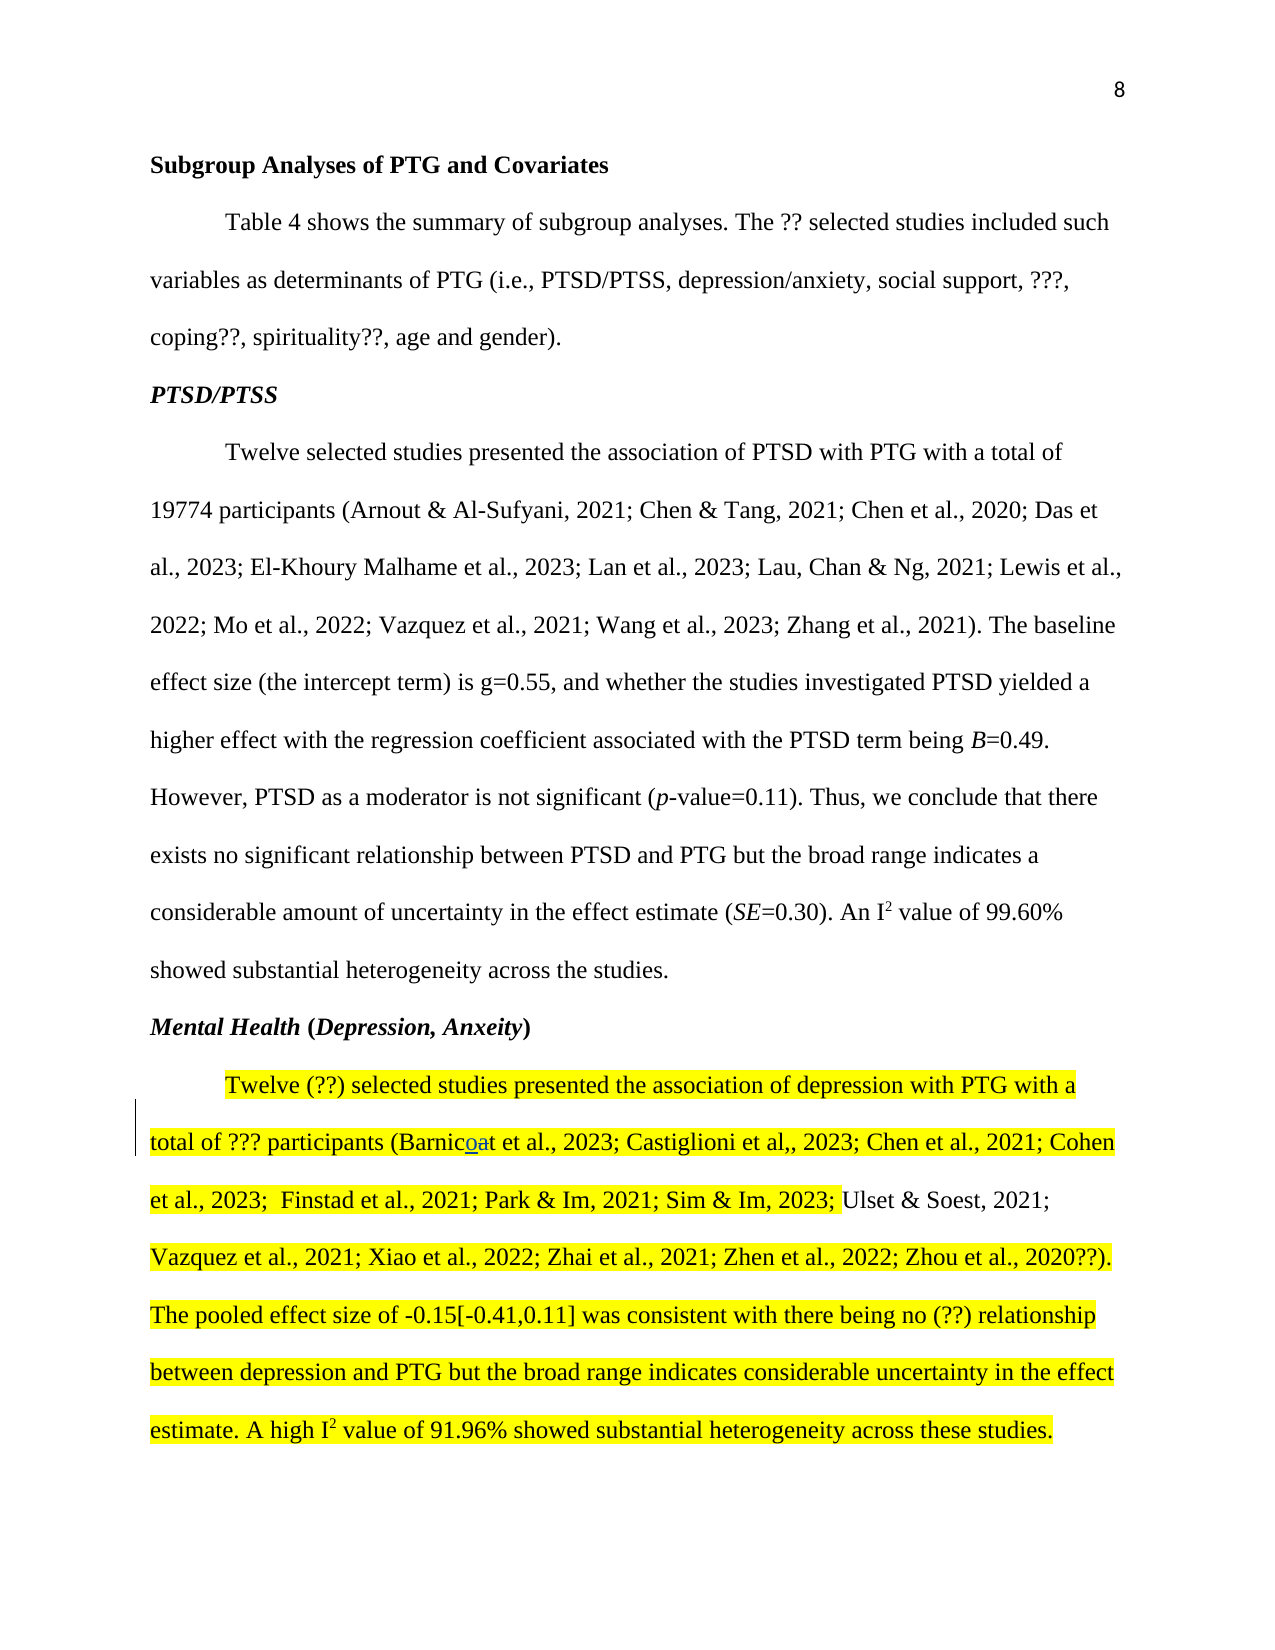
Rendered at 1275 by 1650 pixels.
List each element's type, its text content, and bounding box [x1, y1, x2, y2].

text Twelve selected studies presented the association of PTSD with PTG with a total of 19774 participants (Arnout & Al-Sufyani, 2021; Chen & Tang, 2021; Chen et al., 2020; Das et al., 2023; El-Khoury Malhame et al., 2023; Lan et al., 2023; Lau, Chan & Ng, 2021; Lewis et al., 2022; Mo et al., 2022; Vazquez et al., 2021; Wang et al., 2023; Zhang et al., 2021). The baseline effect size (the intercept term) is g=0.55, and whether the studies investigated PTSD yielded a higher effect with the regression coefficient associated with the PTSD term being B=0.49. However, PTSD as a moderator is not significant (p-value=0.11). Thus, we conclude that there exists no significant relationship between PTSD and PTG but the broad range indicates a considerable amount of uncertainty in the effect estimate (SE=0.30). An I2 value of 99.60% showed substantial heterogeneity across the studies. [150, 437, 1125, 984]
text PTSD/PTSS [150, 380, 1125, 409]
text Table 4 shows the summary of subgroup analyses. The ?? selected studies included such variables as determinants of PTG (i.e., PTSD/PTSS, depression/anxiety, social support, ???, coping??, spirituality??, age and gender). [150, 207, 1125, 351]
text Mental Health (Depression, Anxeity) [150, 1012, 1125, 1041]
text Subgroup Analyses of PTG and Covariates [150, 150, 1125, 179]
text Twelve (??) selected studies presented the association of depression with PTG with a total of ??? participants (Barnict et al., 2023; Castiglioni et al,, 2023; Chen et al., 2021; Cohen et al., 2023; Finstad et al., 2021; Park & Im, 2021; Sim & Im, 2023; Ulset & Soest, 2021; Vazquez et al., 2021; Xiao et al., 2022; Zhai et al., 2021; Zhen et al., 2022; Zhou et al., 2020??). The pooled effect size of -0.15[-0.41,0.11] was consistent with there being no (??) relationship between depression and PTG but the broad range indicates considerable uncertainty in the effect estimate. A high I2 value of 91.96% showed substantial heterogeneity across these studies. [150, 1070, 1125, 1444]
